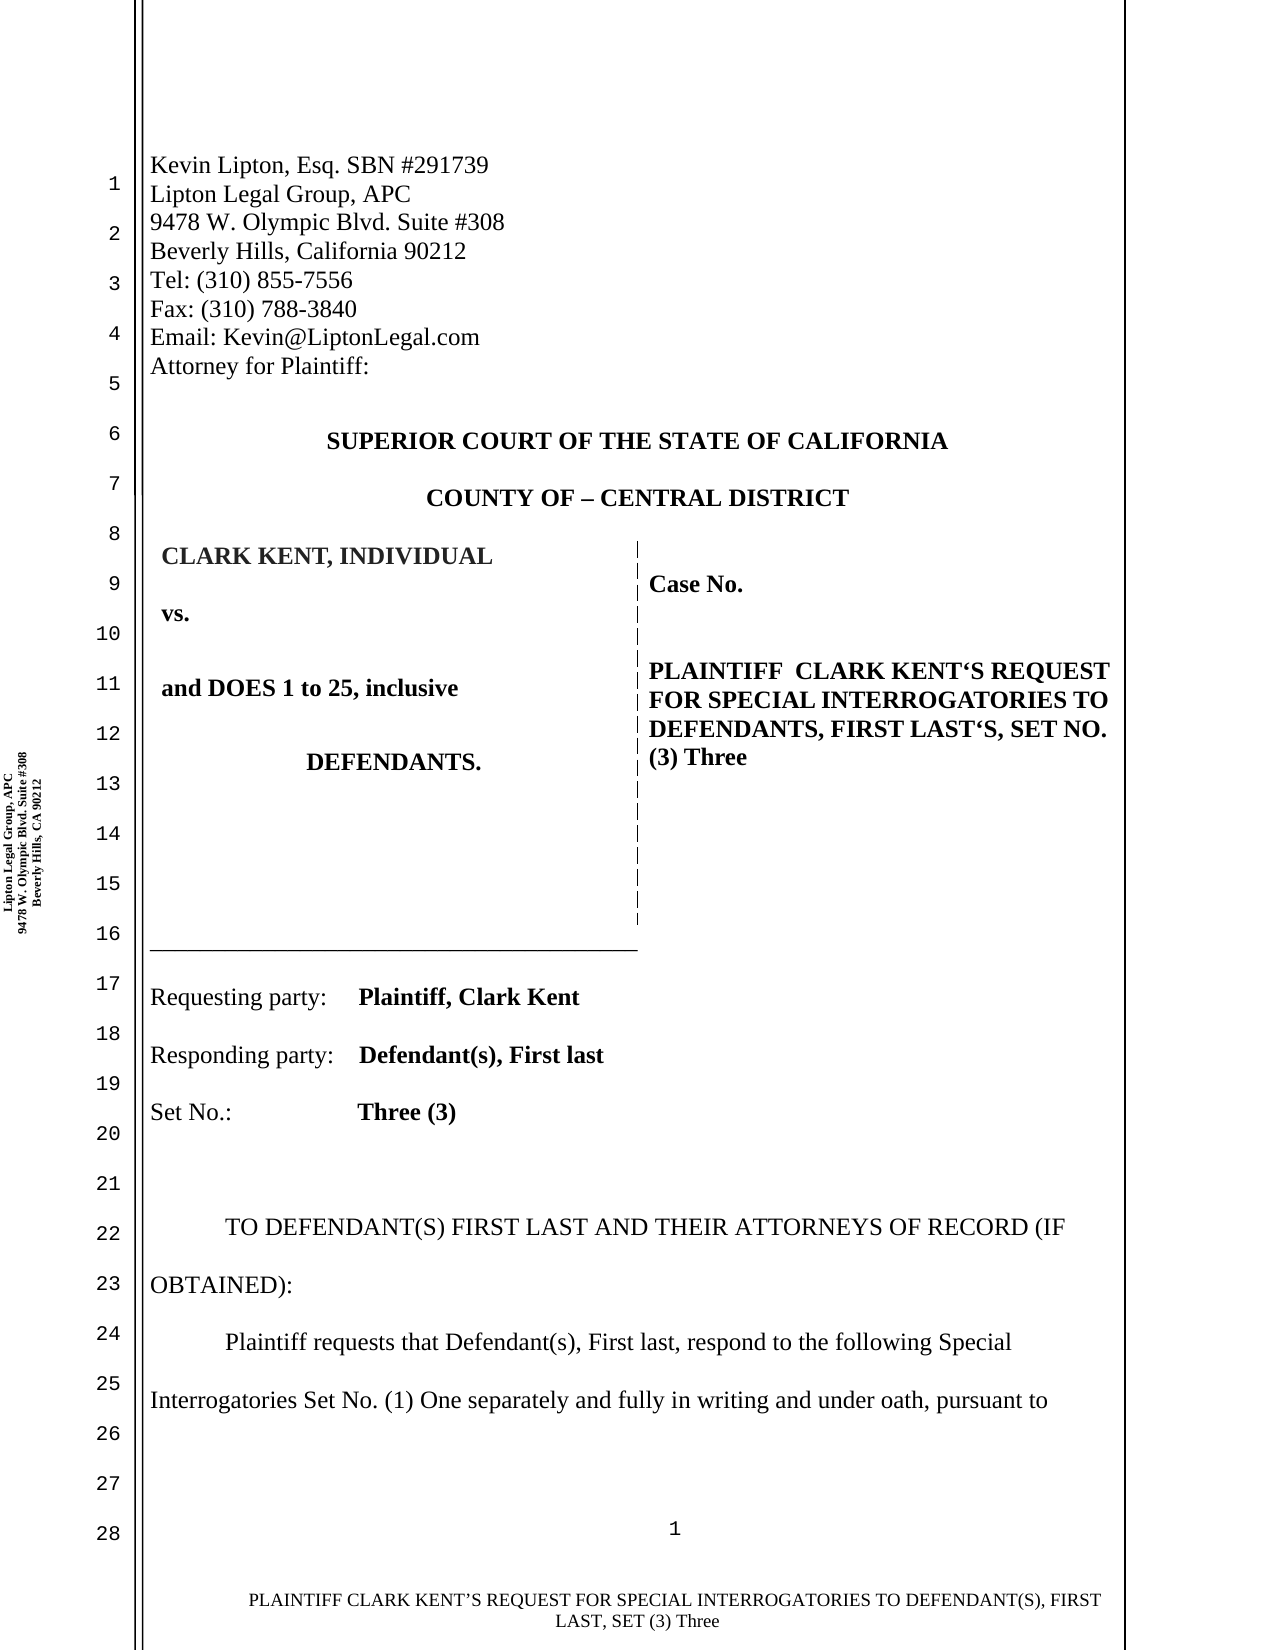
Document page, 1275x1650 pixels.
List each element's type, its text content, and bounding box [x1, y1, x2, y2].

list Lipton Legal Group, APC [150, 179, 1125, 207]
text Responding party: Defendant(s), First last [150, 1040, 1125, 1069]
list Tel: (310) 855-7556 [150, 265, 1125, 294]
text Kevin Lipton, Esq. SBN #291739 [150, 150, 1125, 179]
text COUNTY OF – CENTRAL DISTRICT [150, 483, 1125, 512]
list SUPERIOR COURT OF THE STATE OF CALIFORNIA [150, 426, 1125, 454]
list 9478 W. Olympic Blvd. Suite #308 [150, 207, 1125, 236]
list Beverly Hills, California 90212 [150, 236, 1125, 265]
text Set No.: Three (3) [150, 1097, 1125, 1126]
table_header Case No. PLAINTIFF CLARK KENT‘S REQUEST FOR SPECIAL INTERROGATORIES TO DEFENDANTS, FIRST LAST‘S, SET NO. (3) Three [638, 541, 1125, 925]
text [150, 1327, 1125, 1414]
text _______________________________________ [150, 925, 1125, 954]
list Fax: (310) 788-3840 [150, 294, 1125, 322]
list Attorney for Plaintiff: [150, 351, 1125, 380]
text Requesting party: Plaintiff, Clark Kent [150, 982, 1125, 1011]
table_header CLARK KENT, INDIVIDUAL vs. and DOES 1 to 25, inclusive Defendants. [150, 541, 637, 925]
text TO DEFENDANT(S) FIRST LAST AND THEIR ATTORNEYS OF RECORD (IF OBTAINED): [150, 1212, 1125, 1299]
list Email: Kevin@LiptonLegal.com [150, 322, 1125, 351]
